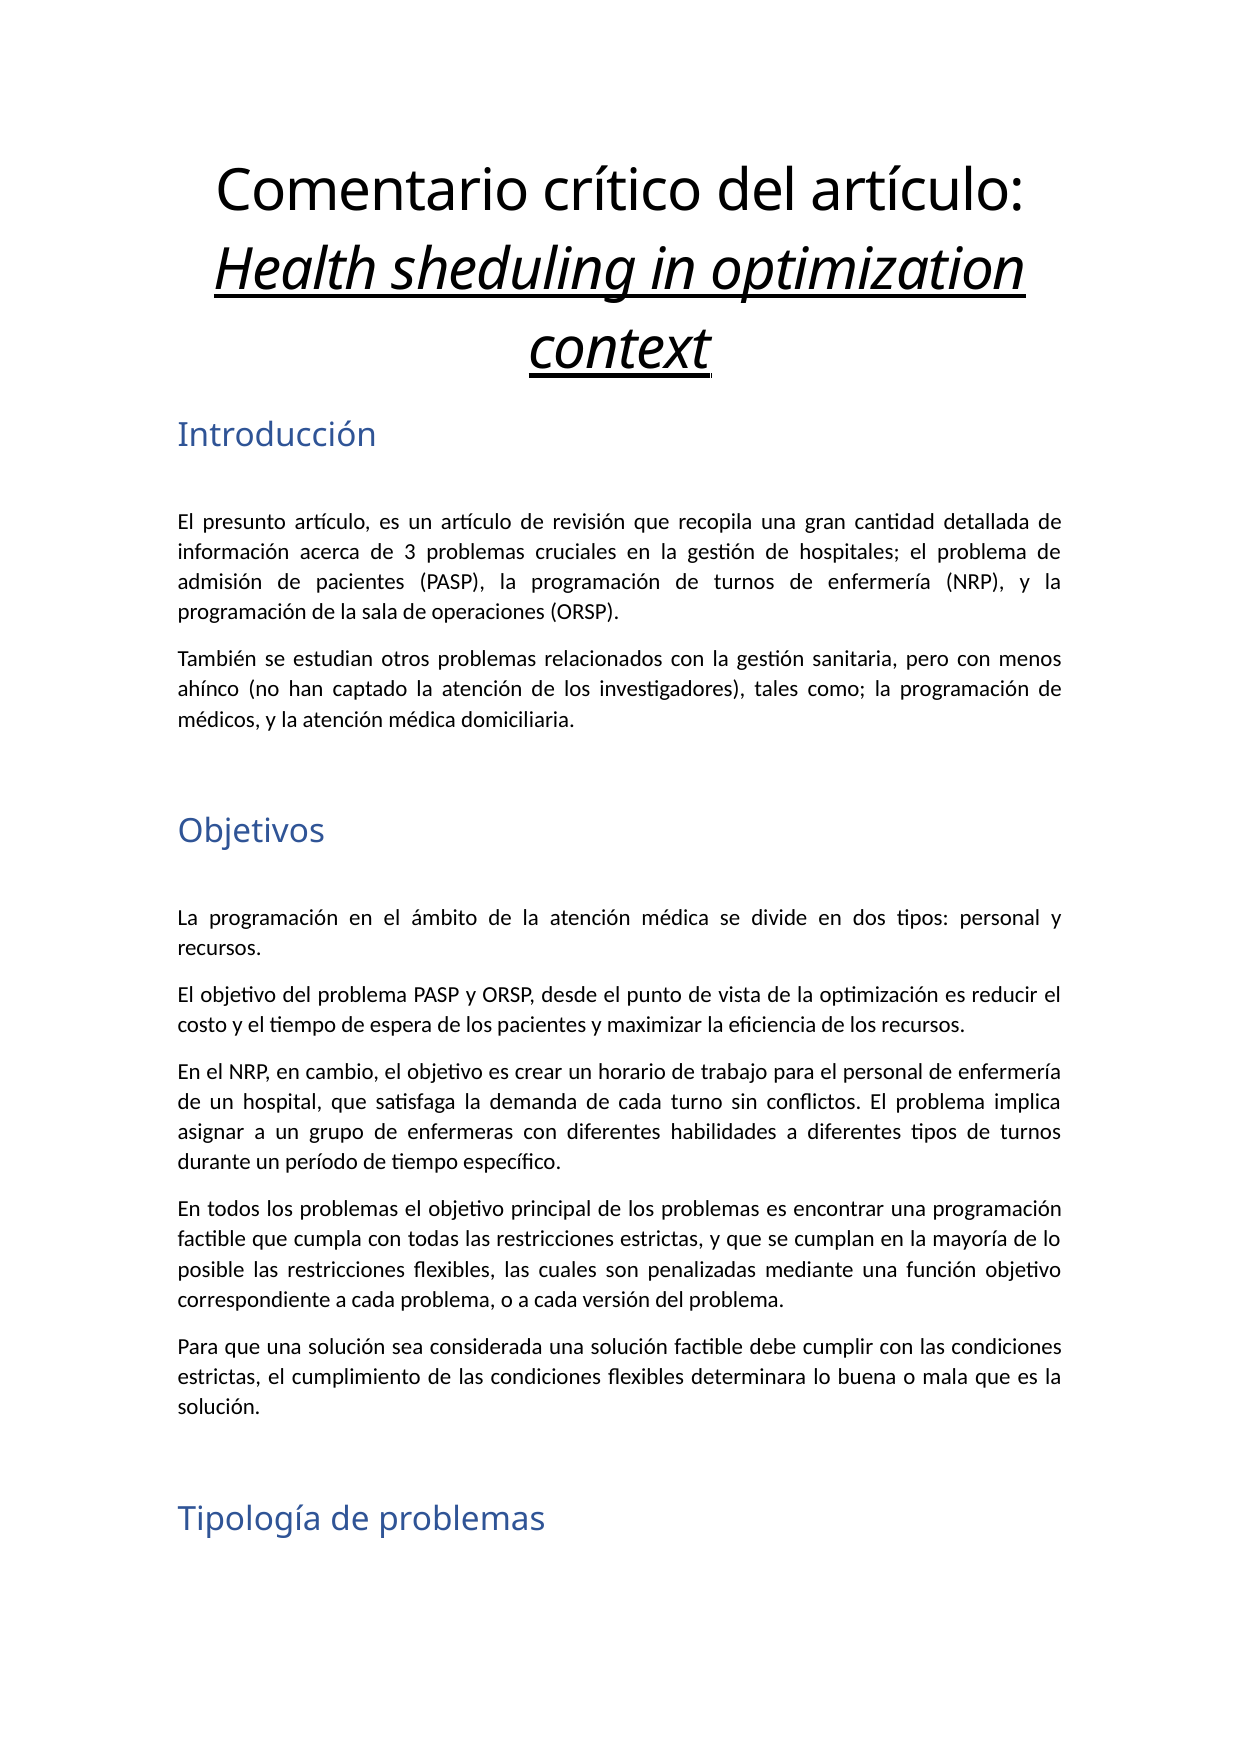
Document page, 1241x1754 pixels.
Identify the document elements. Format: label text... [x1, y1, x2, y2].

text También se estudian otros problemas relacionados con la gestión sanitaria, pero con menos ahínco (no han captado la atención de los investigadores), tales como; la programación de médicos, y la atención médica domiciliaria. [177, 644, 1063, 733]
text La programación en el ámbito de la atención médica se divide en dos tipos: personal y recursos. [177, 903, 1063, 961]
subtitle Tipología de problemas [177, 1494, 1063, 1540]
text Para que una solución sea considerada una solución factible debe cumplir con las condiciones estrictas, el cumplimiento de las condiciones flexibles determinara lo buena o mala que es la solución. [177, 1332, 1063, 1420]
text En todos los problemas el objetivo principal de los problemas es encontrar una programación factible que cumpla con todas las restricciones estrictas, y que se cumplan en la mayoría de lo posible las restricciones flexibles, las cuales son penalizadas mediante una función objetivo correspondiente a cada problema, o a cada versión del problema. [177, 1194, 1063, 1313]
subtitle Objetivos [177, 807, 1063, 852]
title Comentario crítico del artículo: Health sheduling in optimization context [177, 148, 1063, 386]
subtitle Introducción [177, 411, 1063, 456]
text En el NRP, en cambio, el objetivo es crear un horario de trabajo para el personal de enfermería de un hospital, que satisfaga la demanda de cada turno sin conflictos. El problema implica asignar a un grupo de enfermeras con diferentes habilidades a diferentes tipos de turnos durante un período de tiempo específico. [177, 1057, 1063, 1176]
text El presunto artículo, es un artículo de revisión que recopila una gran cantidad detallada de información acerca de 3 problemas cruciales en la gestión de hospitales; el problema de admisión de pacientes (PASP), la programación de turnos de enfermería (NRP), y la programación de la sala de operaciones (ORSP). [177, 507, 1063, 626]
text El objetivo del problema PASP y ORSP, desde el punto de vista de la optimización es reducir el costo y el tiempo de espera de los pacientes y maximizar la eficiencia de los recursos. [177, 980, 1063, 1038]
